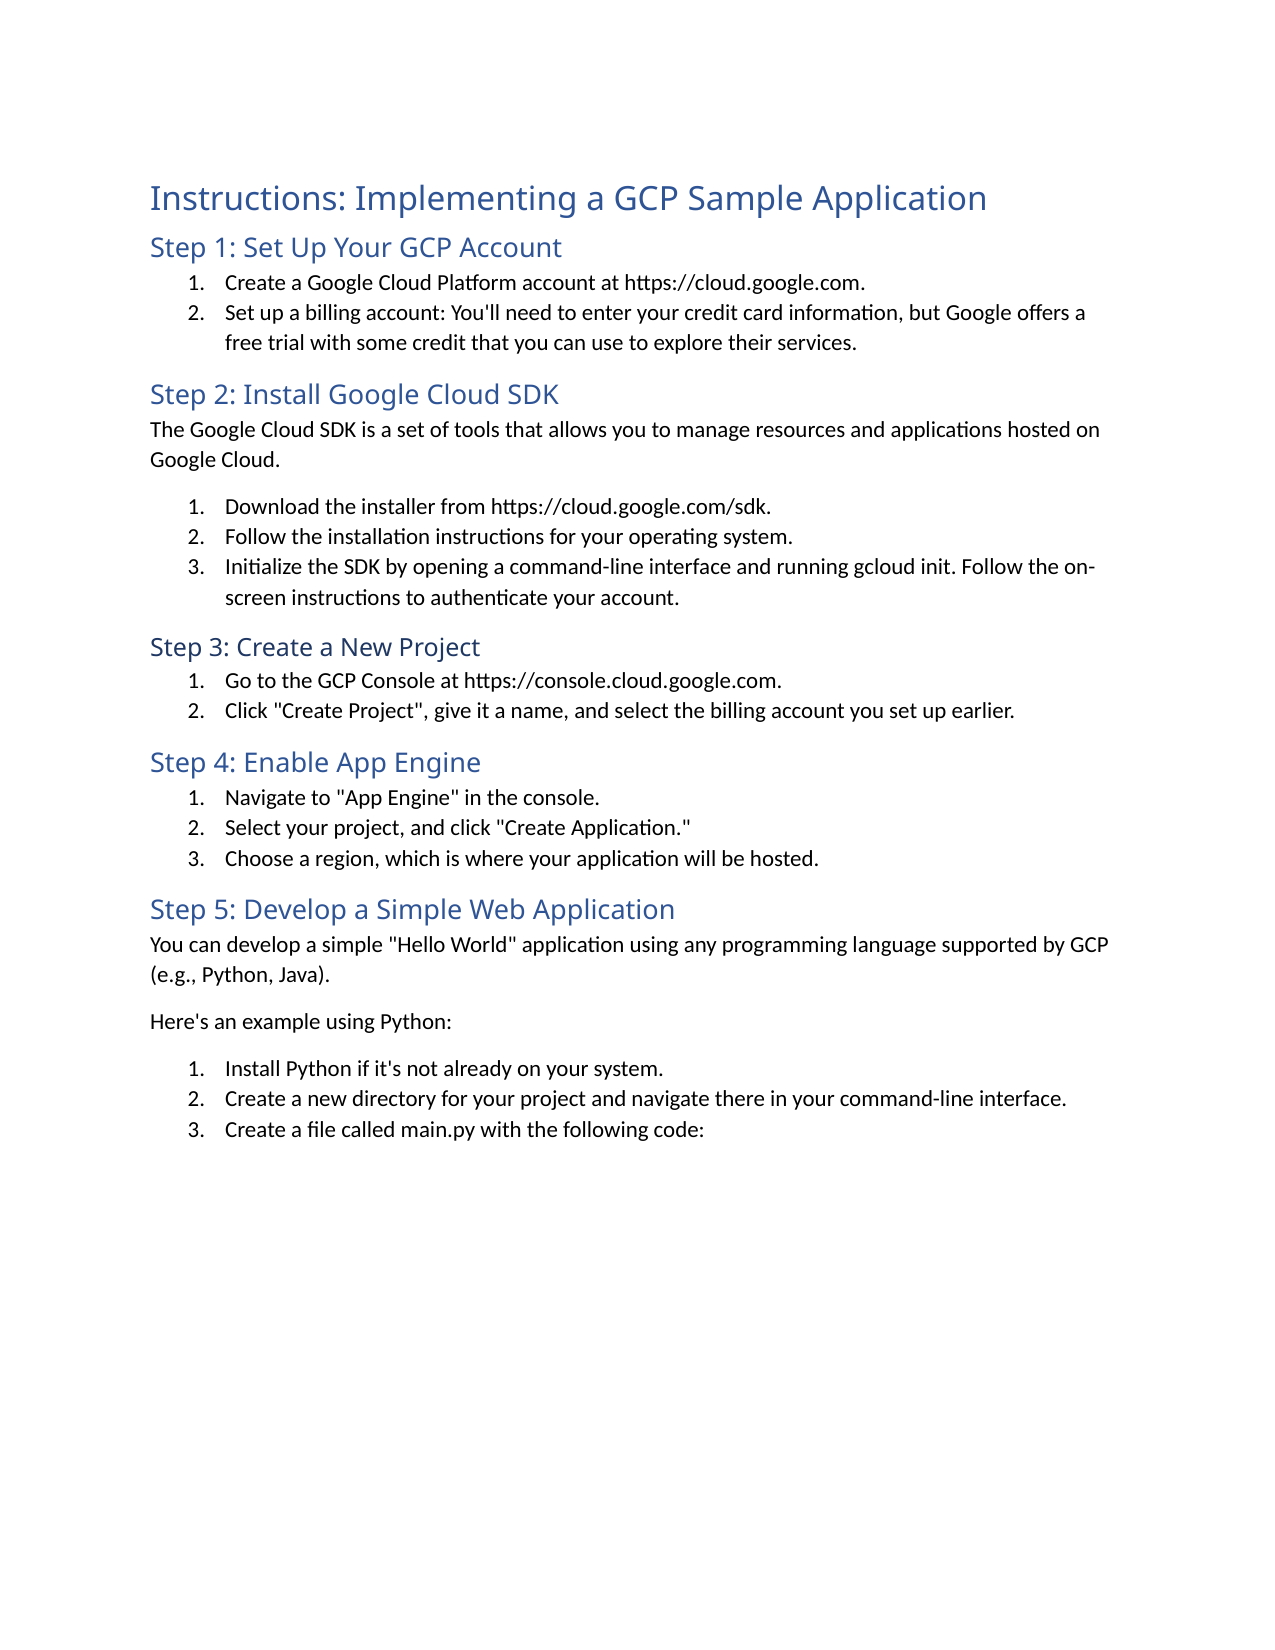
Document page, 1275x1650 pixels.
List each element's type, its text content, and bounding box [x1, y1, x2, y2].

list Download the installer from https://cloud.google.com/sdk. [187, 492, 1125, 520]
subtitle Step 5: Develop a Simple Web Application [150, 891, 1125, 927]
list Install Python if it's not already on your system. [187, 1054, 1125, 1082]
list Select your project, and click "Create Application." [187, 813, 1125, 841]
list Create a new directory for your project and navigate there in your command-line interface. [187, 1084, 1125, 1112]
subtitle Instructions: Implementing a GCP Sample Application [150, 175, 1125, 220]
subtitle Step 1: Set Up Your GCP Account [150, 228, 1125, 265]
text You can develop a simple "Hello World" application using any programming language supported by GCP (e.g., Python, Java). [150, 930, 1125, 988]
list Follow the installation instructions for your operating system. [187, 522, 1125, 550]
list Click "Create Project", give it a name, and select the billing account you set up earlier. [187, 697, 1125, 724]
list Choose a region, which is where your application will be hosted. [187, 844, 1125, 872]
text Here's an example using Python: [150, 1007, 1125, 1035]
list Initialize the SDK by opening a command-line interface and running gcloud init. Follow the on-screen instructions to authenticate your account. [187, 552, 1125, 611]
subtitle Step 3: Create a New Project [150, 629, 1125, 664]
subtitle Step 2: Install Google Cloud SDK [150, 375, 1125, 412]
list Go to the GCP Console at https://console.cloud.google.com. [187, 666, 1125, 694]
text The Google Cloud SDK is a set of tools that allows you to manage resources and applications hosted on Google Cloud. [150, 415, 1125, 473]
subtitle Step 4: Enable App Engine [150, 743, 1125, 780]
list Create a Google Cloud Platform account at https://cloud.google.com. [187, 268, 1125, 296]
list Set up a billing account: You'll need to enter your credit card information, but Google offers a free trial with some credit that you can use to explore their services. [187, 298, 1125, 356]
list Navigate to "App Engine" in the console. [187, 783, 1125, 811]
list Create a file called main.py with the following code: [187, 1115, 1125, 1143]
